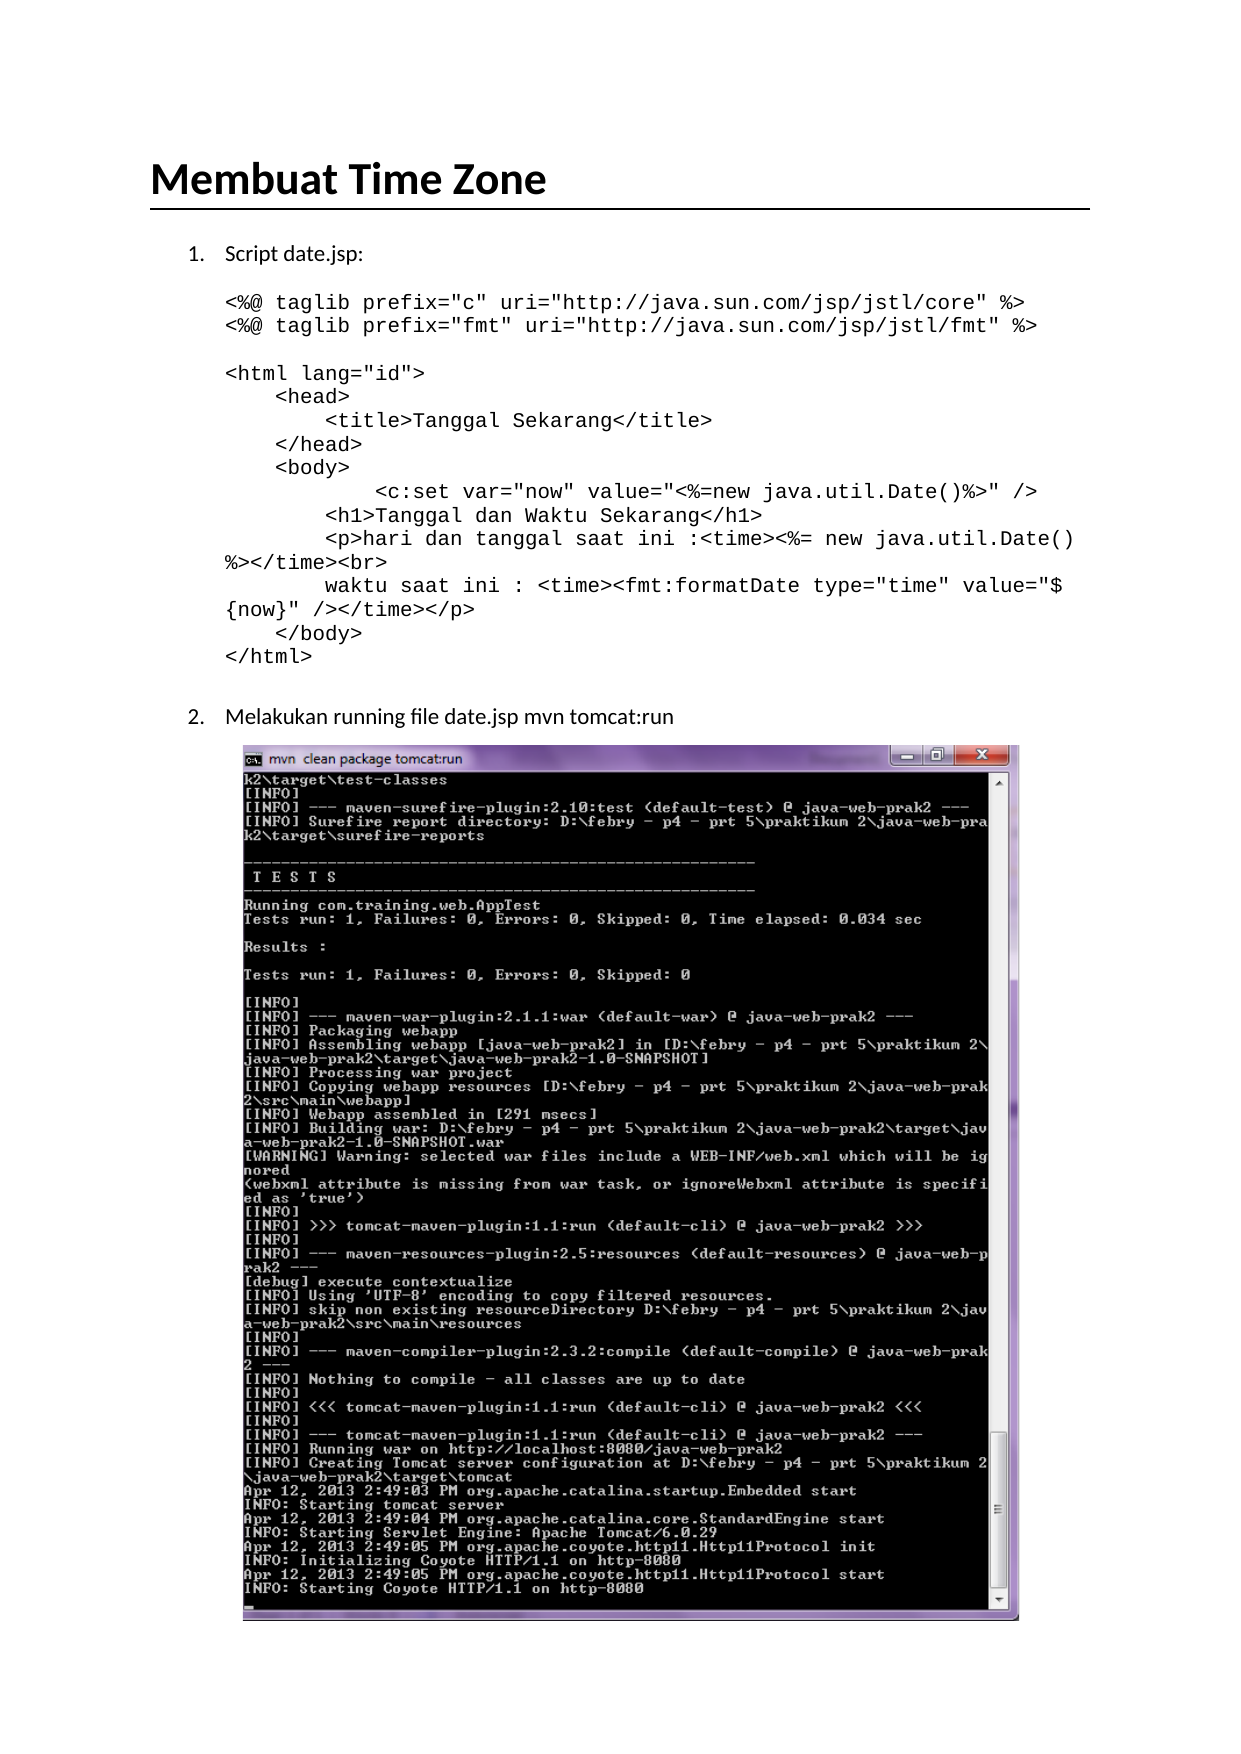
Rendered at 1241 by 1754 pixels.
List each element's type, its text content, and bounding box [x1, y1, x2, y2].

list Melakukan running file date.jsp mvn tomcat:run [187, 702, 1090, 730]
table_header <%@ taglib prefix="c" uri="http://java.sun.com/jsp/jstl/core" %> <%@ taglib prefix="fmt" uri="http://java.sun.com/jsp/jstl/fmt" %> <html lang="id"> <head> <title>Tanggal Sekarang</title> </head> <body> <c:set var="now" value="<%=new java.util.Date()%>" /> <h1>Tanggal dan Waktu Sekarang</h1> <p>hari dan tanggal saat ini :<time><%= new java.util.Date() %></time><br> waktu saat ini : <time><fmt:formatDate type="time" value="${now}" /></time></p> </body> </html> [214, 292, 1101, 670]
list Script date.jsp: [187, 239, 1090, 267]
text Membuat Time Zone [150, 150, 1090, 208]
picture [242, 745, 1020, 1621]
